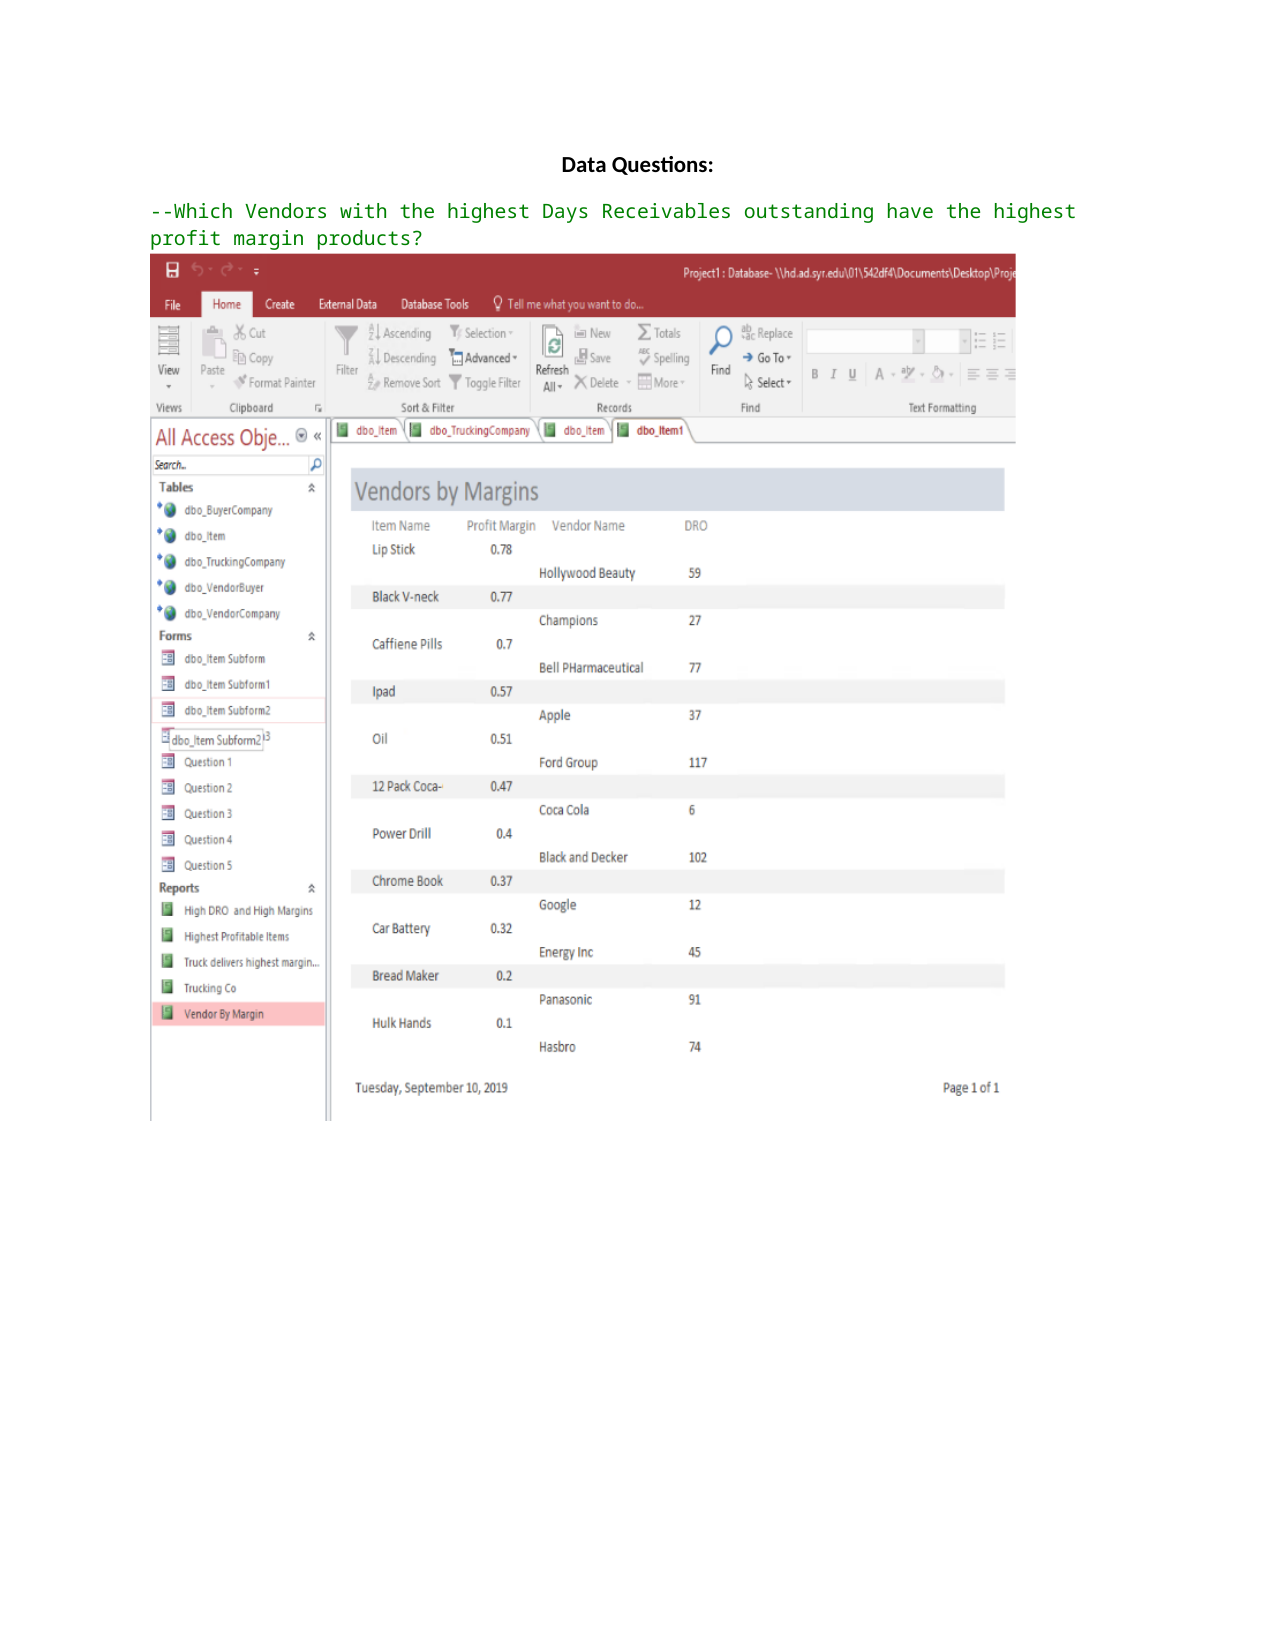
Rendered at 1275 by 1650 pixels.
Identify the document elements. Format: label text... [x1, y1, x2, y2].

text --Which Vendors with the highest Days Receivables outstanding have the highest profit margin products? [150, 197, 1125, 251]
picture [150, 250, 1016, 1121]
text Data Questions: [150, 150, 1125, 178]
